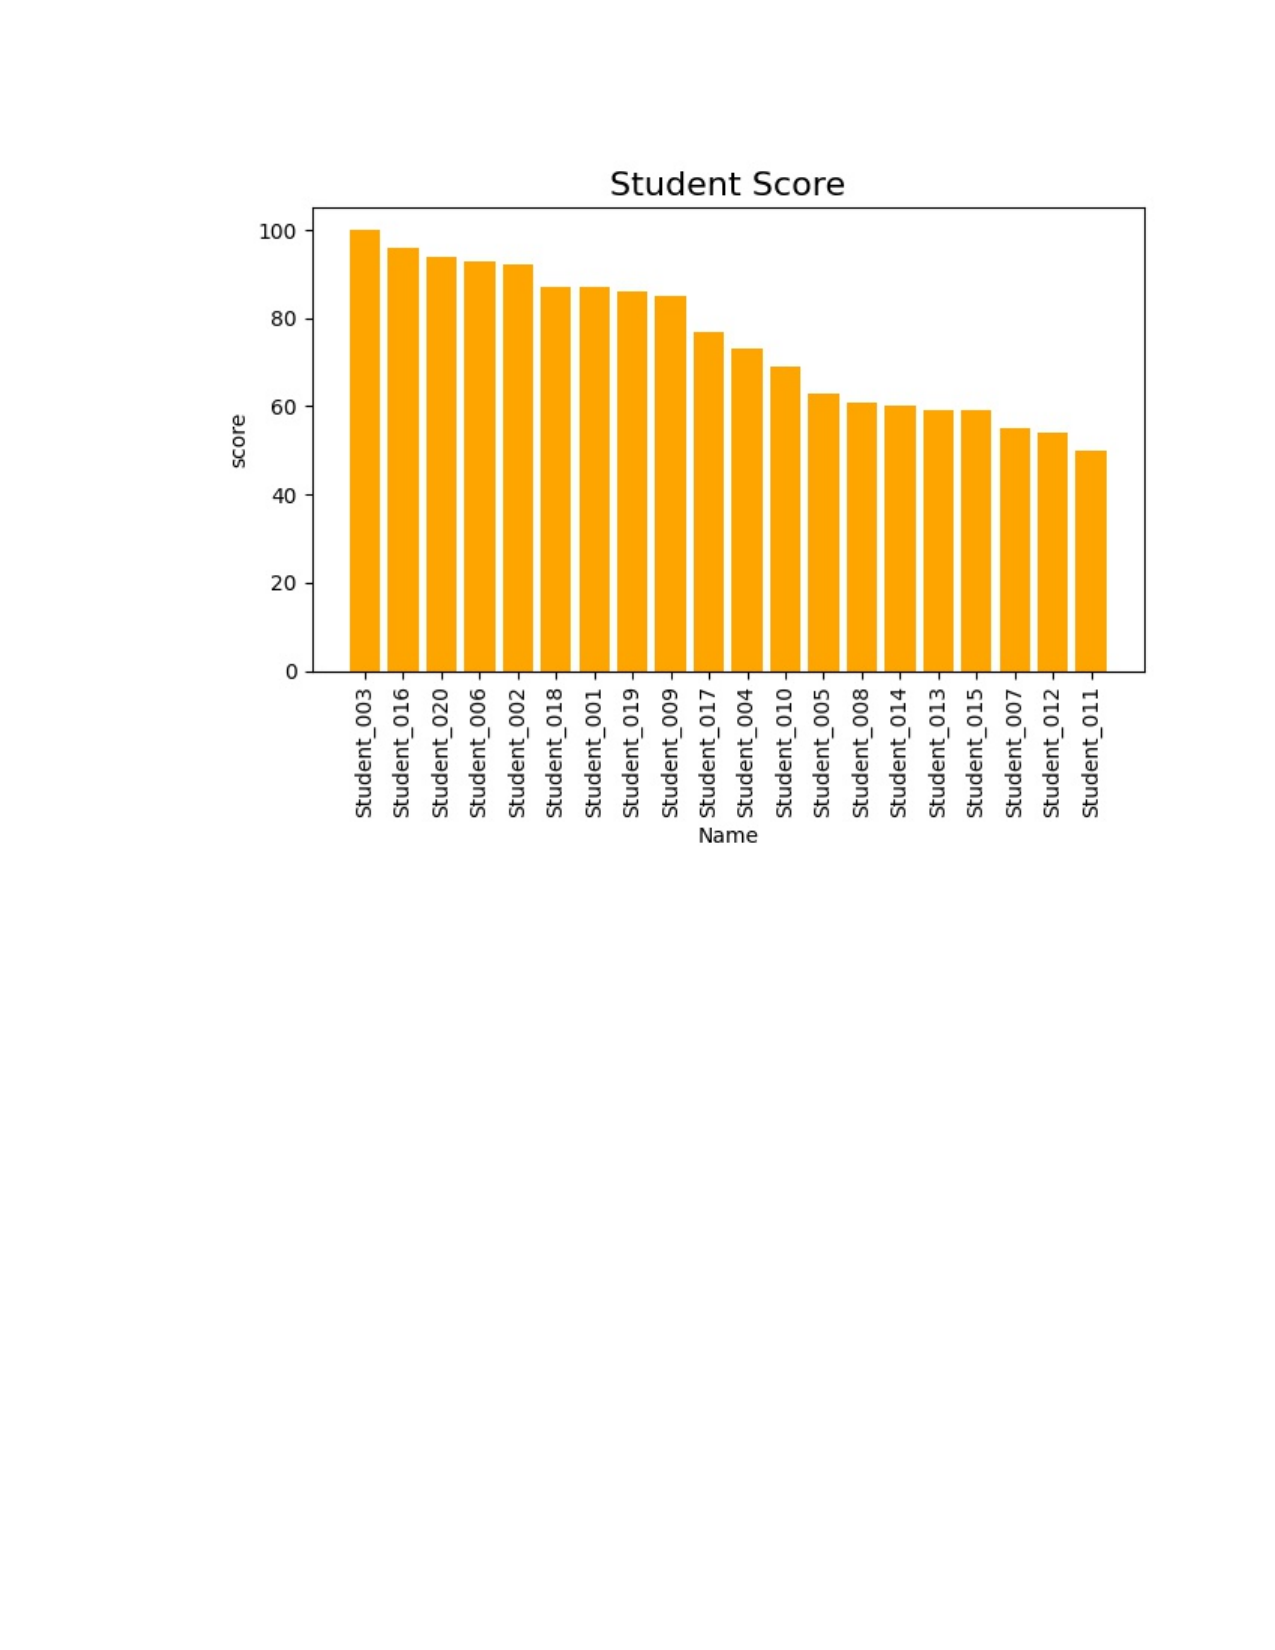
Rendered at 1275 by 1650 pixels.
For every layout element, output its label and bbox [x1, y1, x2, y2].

picture [206, 150, 1167, 870]
